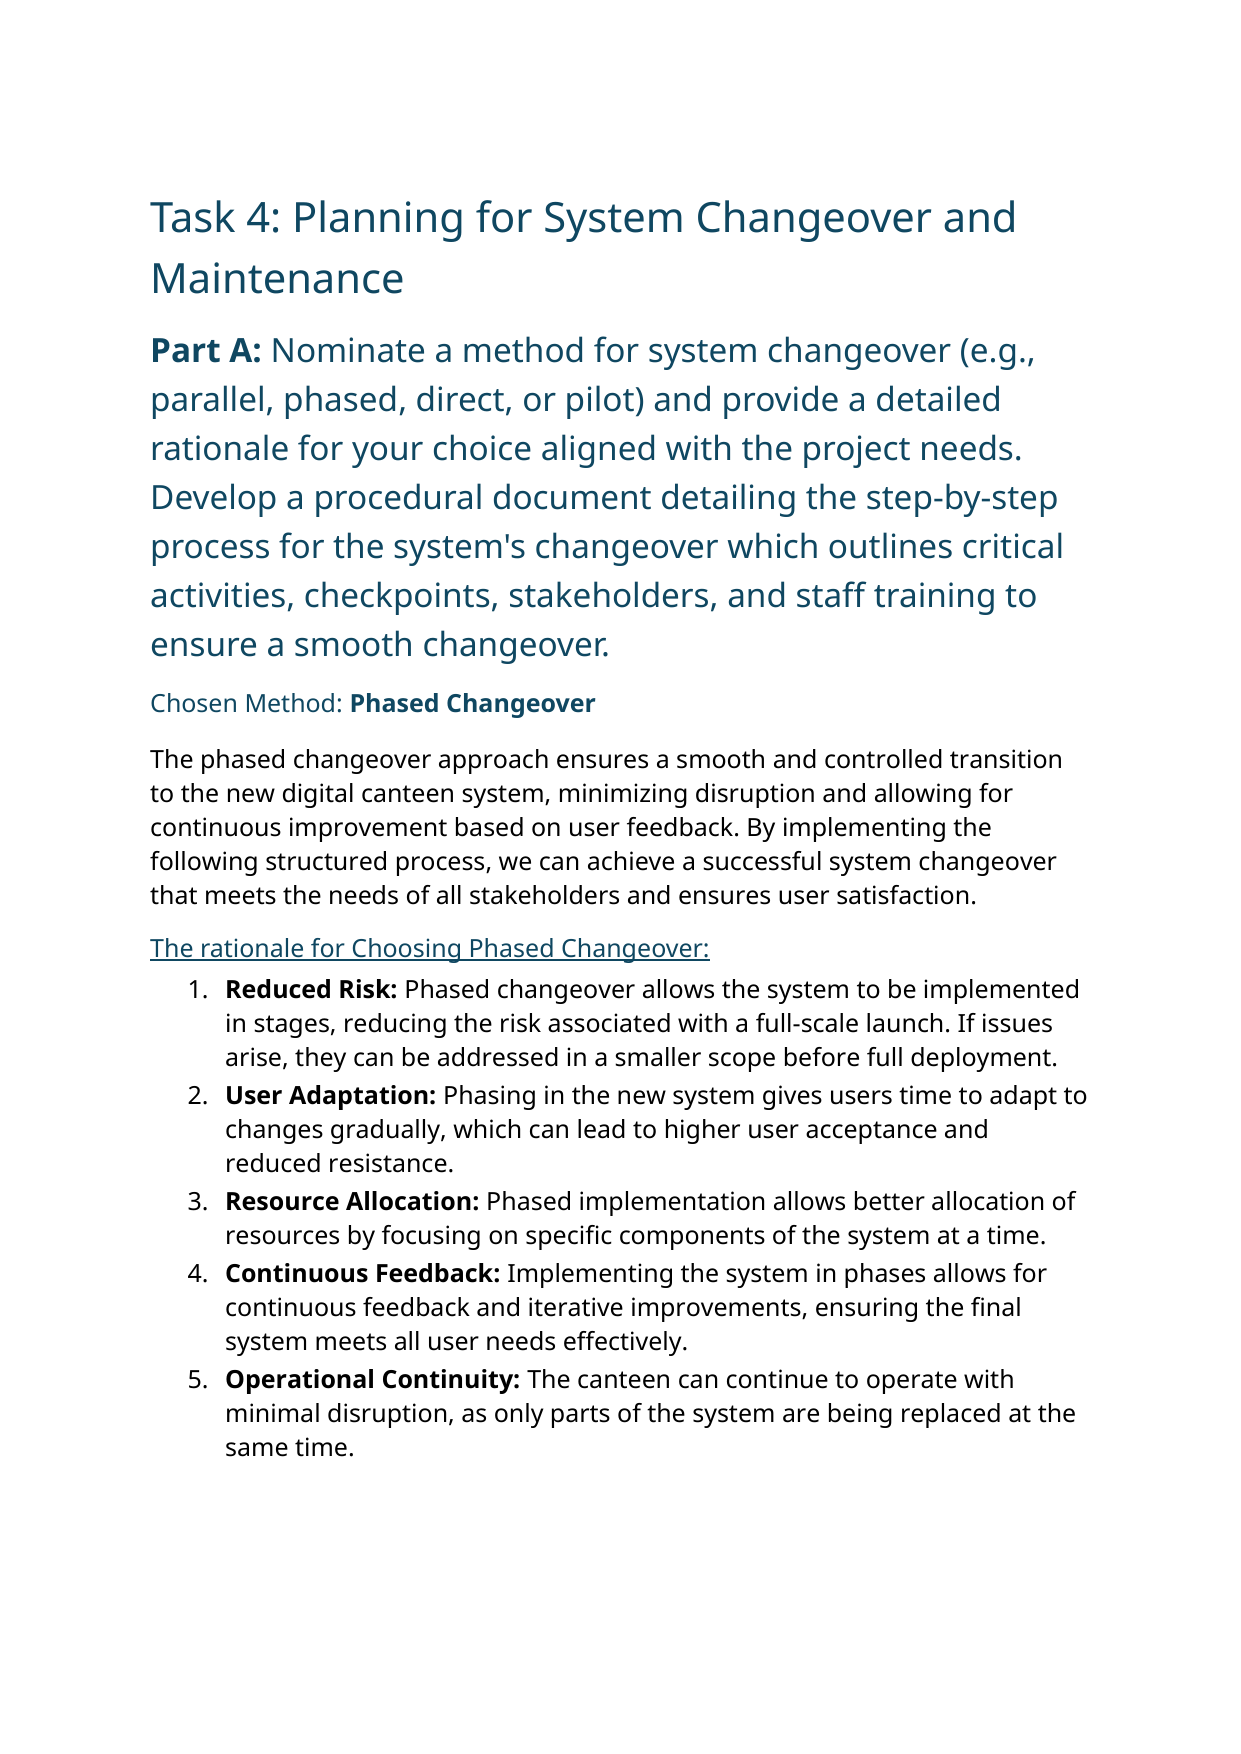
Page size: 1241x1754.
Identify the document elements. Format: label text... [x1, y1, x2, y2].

subtitle Task 4: Planning for System Changeover and Maintenance [150, 187, 1090, 306]
text The phased changeover approach ensures a smooth and controlled transition to the new digital canteen system, minimizing disruption and allowing for continuous improvement based on user feedback. By implementing the following structured process, we can achieve a successful system changeover that meets the needs of all stakeholders and ensures user satisfaction. [150, 742, 1090, 912]
subtitle The rationale for Choosing Phased Changeover: [150, 931, 1090, 965]
list Resource Allocation: Phased implementation allows better allocation of resources by focusing on specific components of the system at a time. [187, 1183, 1090, 1252]
list Continuous Feedback: Implementing the system in phases allows for continuous feedback and iterative improvements, ensuring the final system meets all user needs effectively. [187, 1255, 1090, 1357]
subtitle Part A: Nominate a method for system changeover (e.g., parallel, phased, direct, or pilot) and provide a detailed rationale for your choice aligned with the project needs. Develop a procedural document detailing the step-by-step process for the system's changeover which outlines critical activities, checkpoints, stakeholders, and staff training to ensure a smooth changeover. [150, 327, 1090, 666]
list Reduced Risk: Phased changeover allows the system to be implemented in stages, reducing the risk associated with a full-scale launch. If issues arise, they can be addressed in a smaller scope before full deployment. [187, 972, 1090, 1074]
list User Adaptation: Phasing in the new system gives users time to adapt to changes gradually, which can lead to higher user acceptance and reduced resistance. [187, 1077, 1090, 1180]
list Operational Continuity: The canteen can continue to operate with minimal disruption, as only parts of the system are being replaced at the same time. [187, 1361, 1090, 1463]
subtitle Chosen Method: Phased Changeover [150, 686, 1090, 720]
